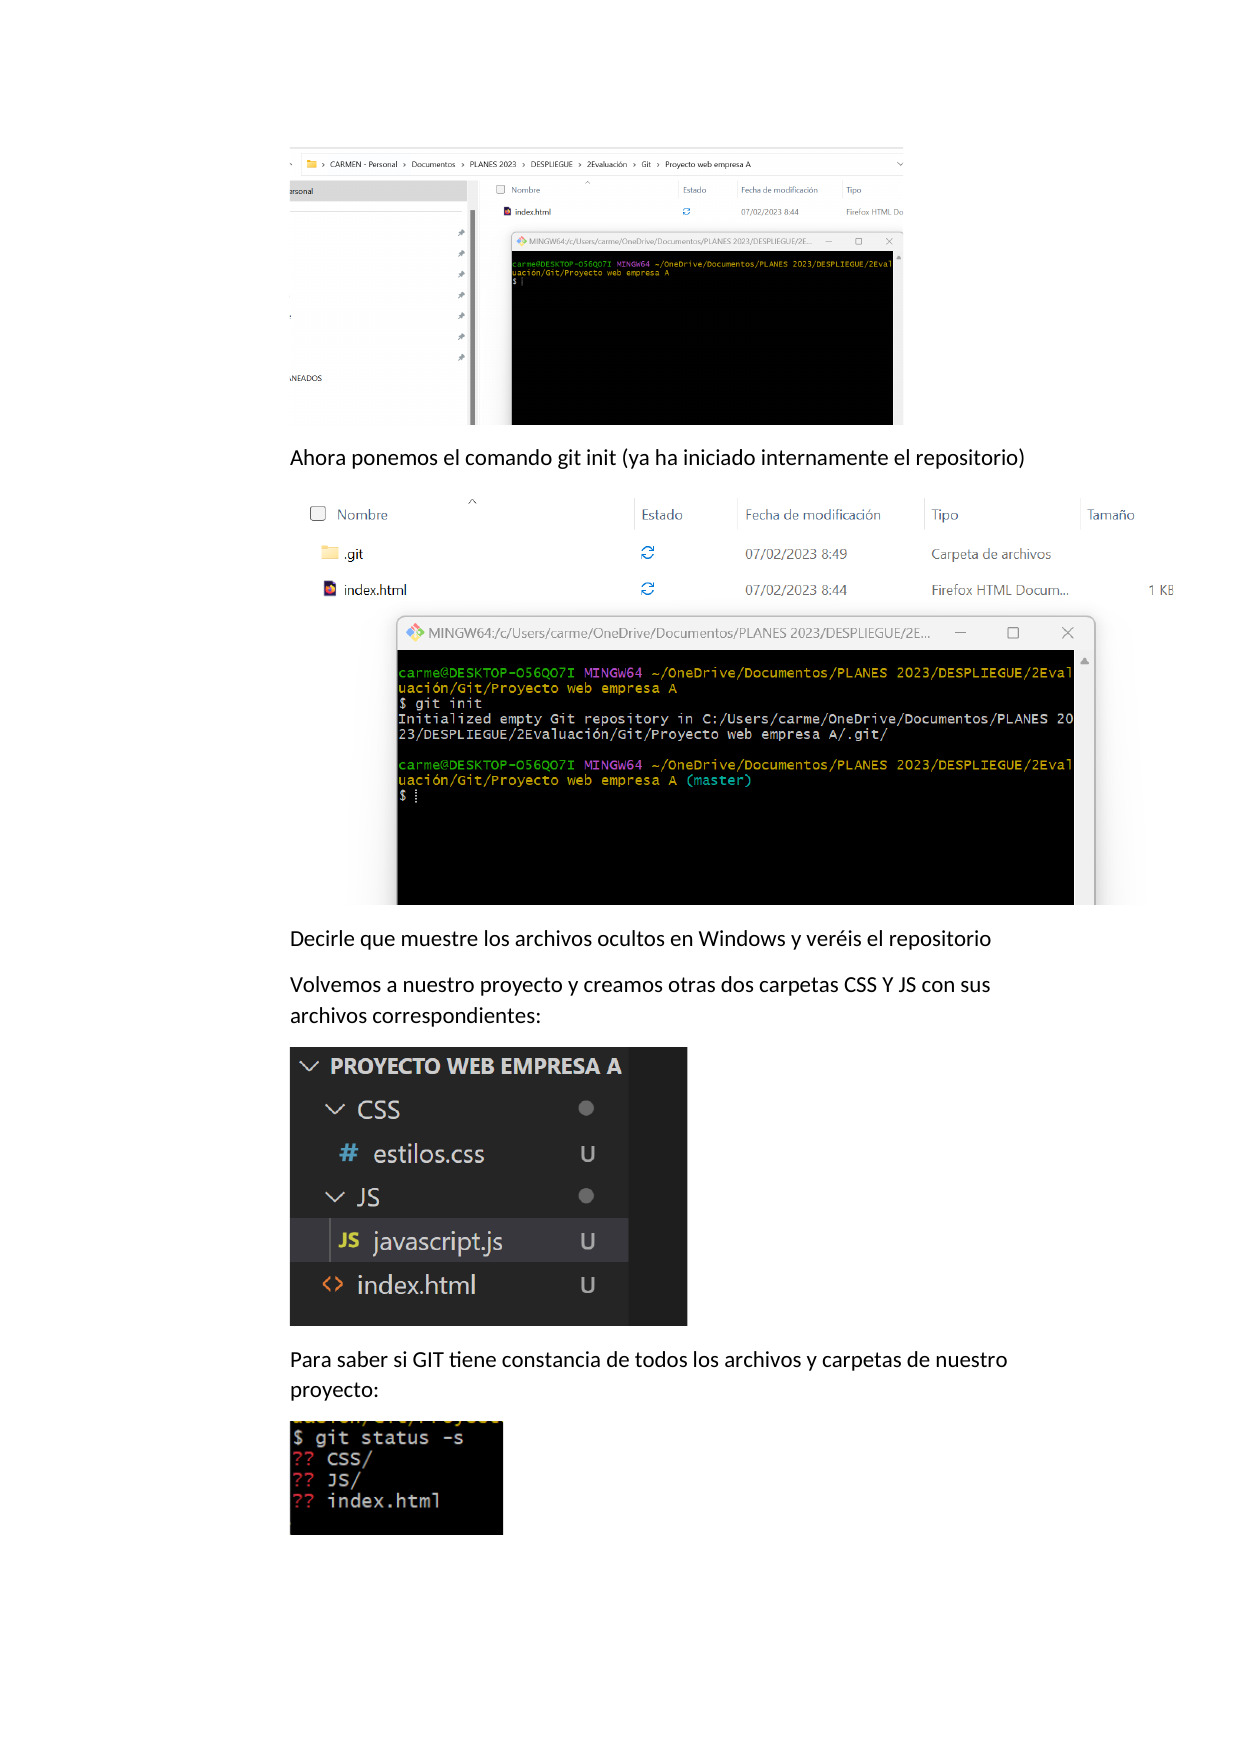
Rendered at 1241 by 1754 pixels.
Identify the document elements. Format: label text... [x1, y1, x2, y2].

picture [289, 490, 1176, 905]
text Para saber si GIT tiene constancia de todos los archivos y carpetas de nuestro proyecto: [290, 1345, 1063, 1403]
text Ahora ponemos el comando git init (ya ha iniciado internamente el repositorio) [290, 443, 1063, 471]
text Volvemos a nuestro proyecto y creamos otras dos carpetas CSS Y JS con sus archivos correspondientes: [290, 971, 1063, 1029]
picture [289, 147, 904, 425]
picture [289, 1421, 504, 1535]
text Decirle que muestre los archivos ocultos en Windows y veréis el repositorio [290, 924, 1063, 952]
picture [289, 1047, 688, 1326]
